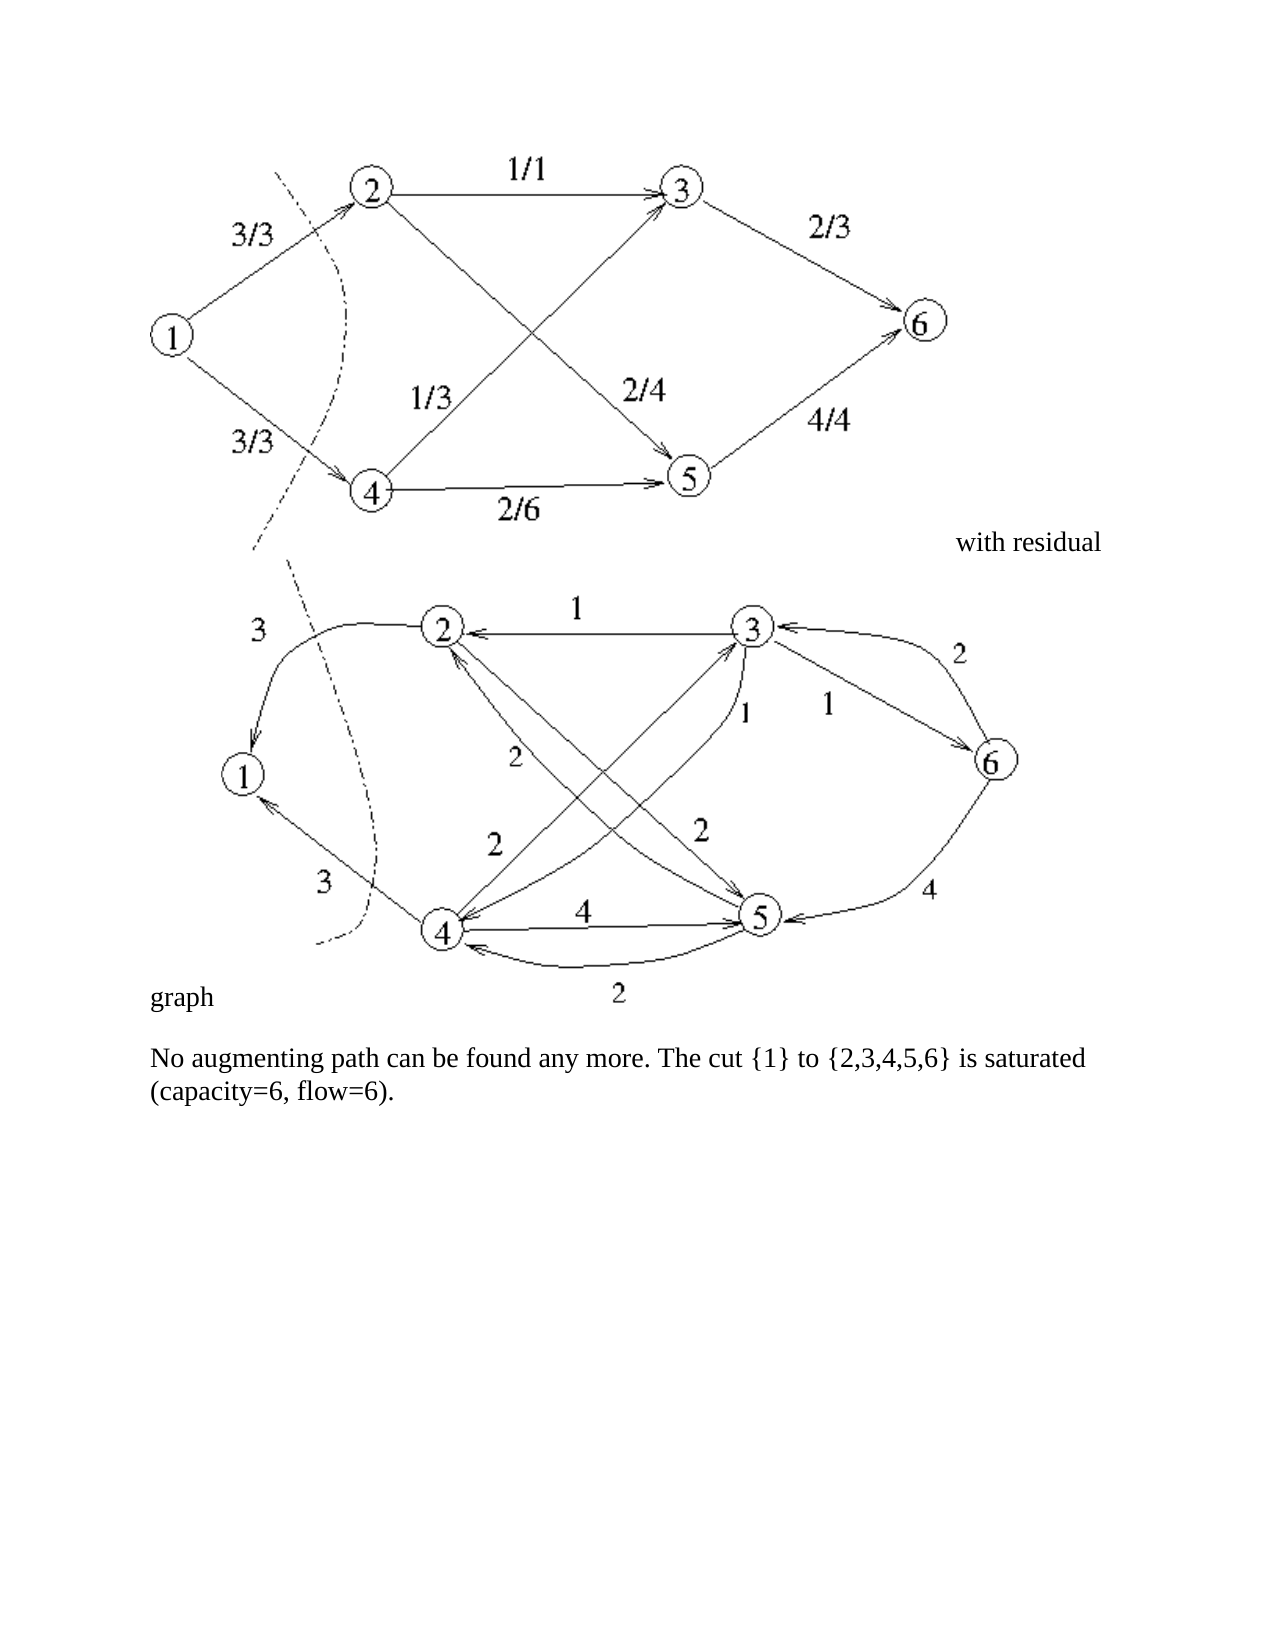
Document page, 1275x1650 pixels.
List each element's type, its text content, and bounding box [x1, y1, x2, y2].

picture [150, 150, 949, 552]
picture [221, 557, 1020, 1006]
text No augmenting path can be found any more. The cut {1} to {2,3,4,5,6} is saturated (capacity=6, flow=6). [150, 1041, 1125, 1106]
